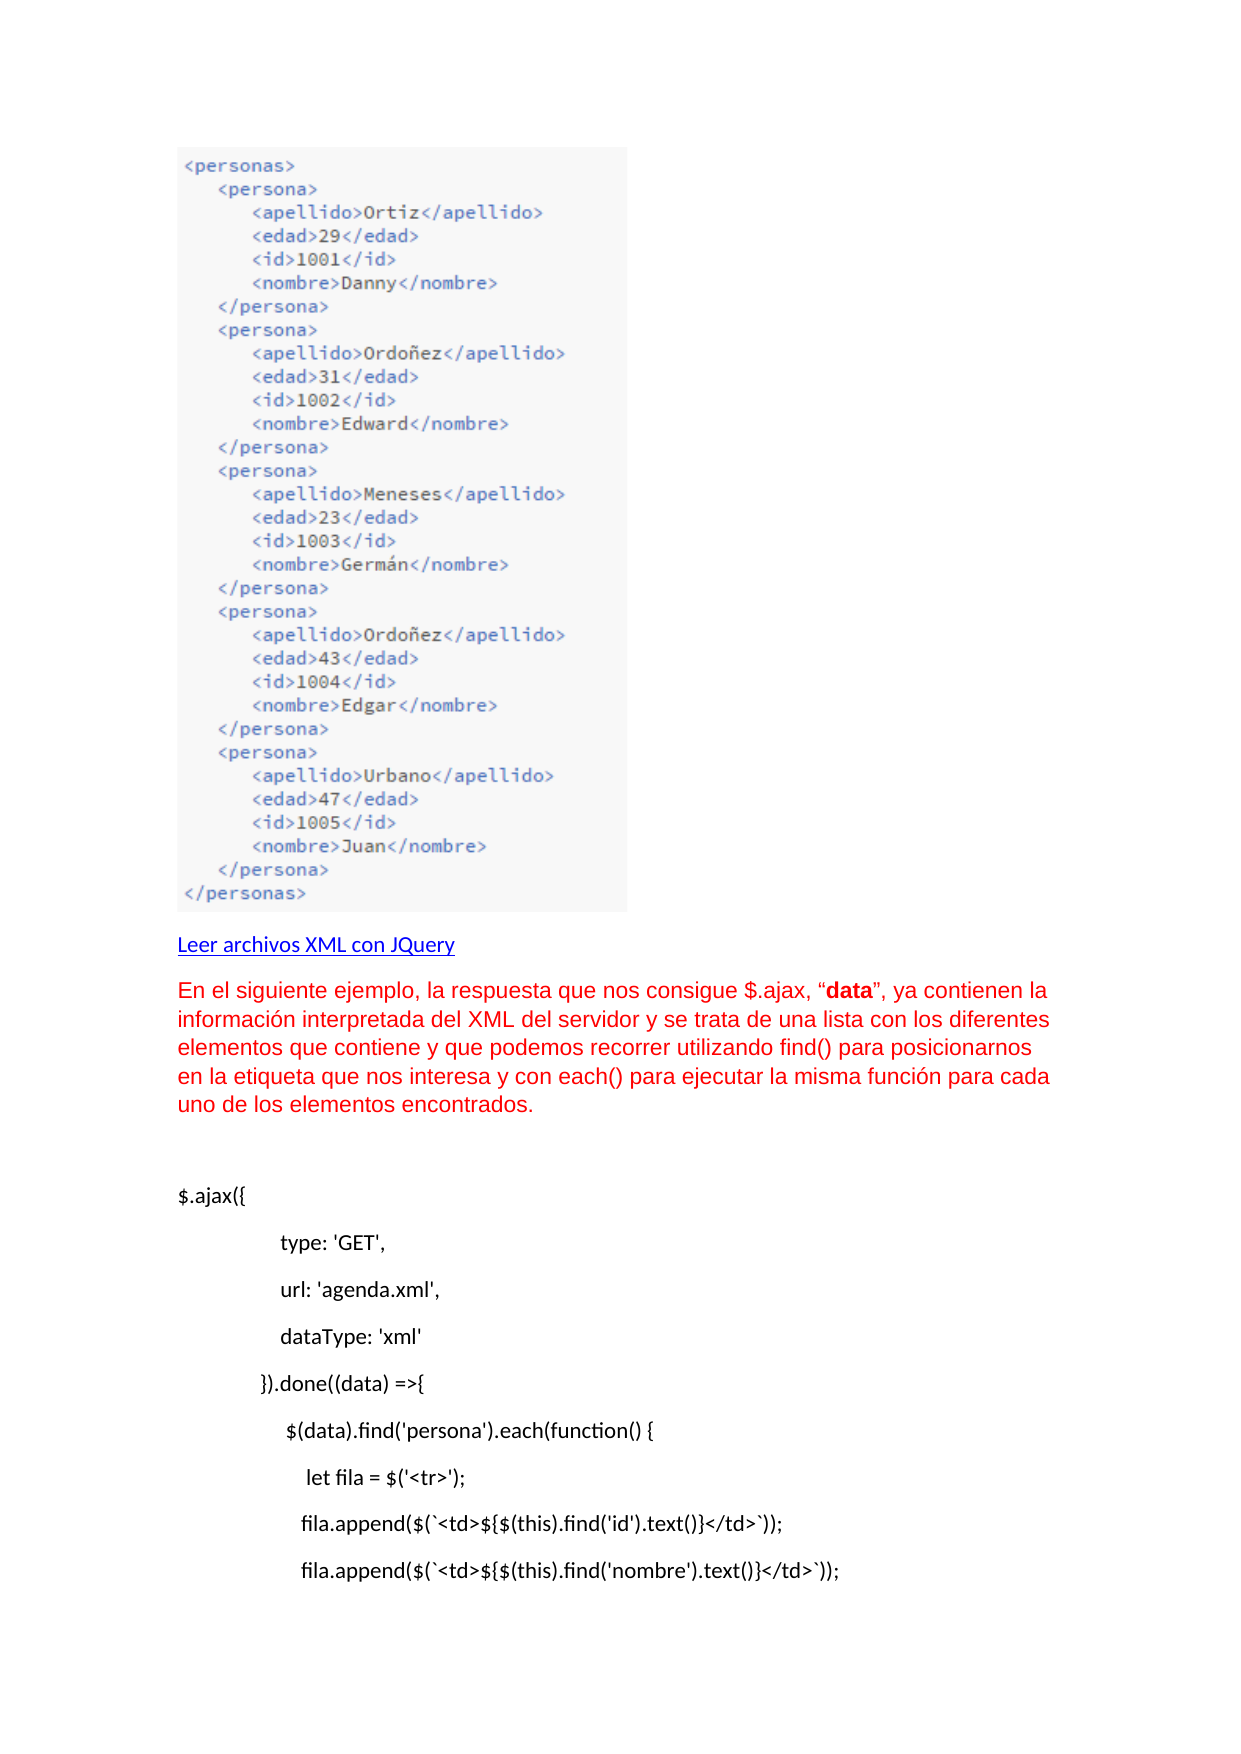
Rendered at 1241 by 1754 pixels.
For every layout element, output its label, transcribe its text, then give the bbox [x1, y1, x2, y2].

text $(data).find('persona').each(function() { [177, 1416, 1063, 1444]
text En el siguiente ejemplo, la respuesta que nos consigue $.ajax, “data”, ya contienen la información interpretada del XML del servidor y se trata de una lista con los diferentes elementos que contiene y que podemos recorrer utilizando find() para posicionarnos en la etiqueta que nos interesa y con each() para ejecutar la misma función para cada uno de los elementos encontrados. [177, 977, 1063, 1118]
text }).done((data) =>{ [177, 1369, 1063, 1397]
text Leer archivos XML con JQuery [177, 931, 1063, 959]
picture [177, 147, 628, 912]
text type: 'GET', [177, 1228, 1063, 1256]
text url: 'agenda.xml', [177, 1275, 1063, 1303]
text fila.append($(`<td>${$(this).find('nombre').text()}</td>`)); [177, 1556, 1063, 1584]
text let fila = $('<tr>'); [177, 1463, 1063, 1491]
text fila.append($(`<td>${$(this).find('id').text()}</td>`)); [177, 1509, 1063, 1538]
text $.ajax({ [177, 1181, 1063, 1209]
text dataType: 'xml' [177, 1322, 1063, 1350]
